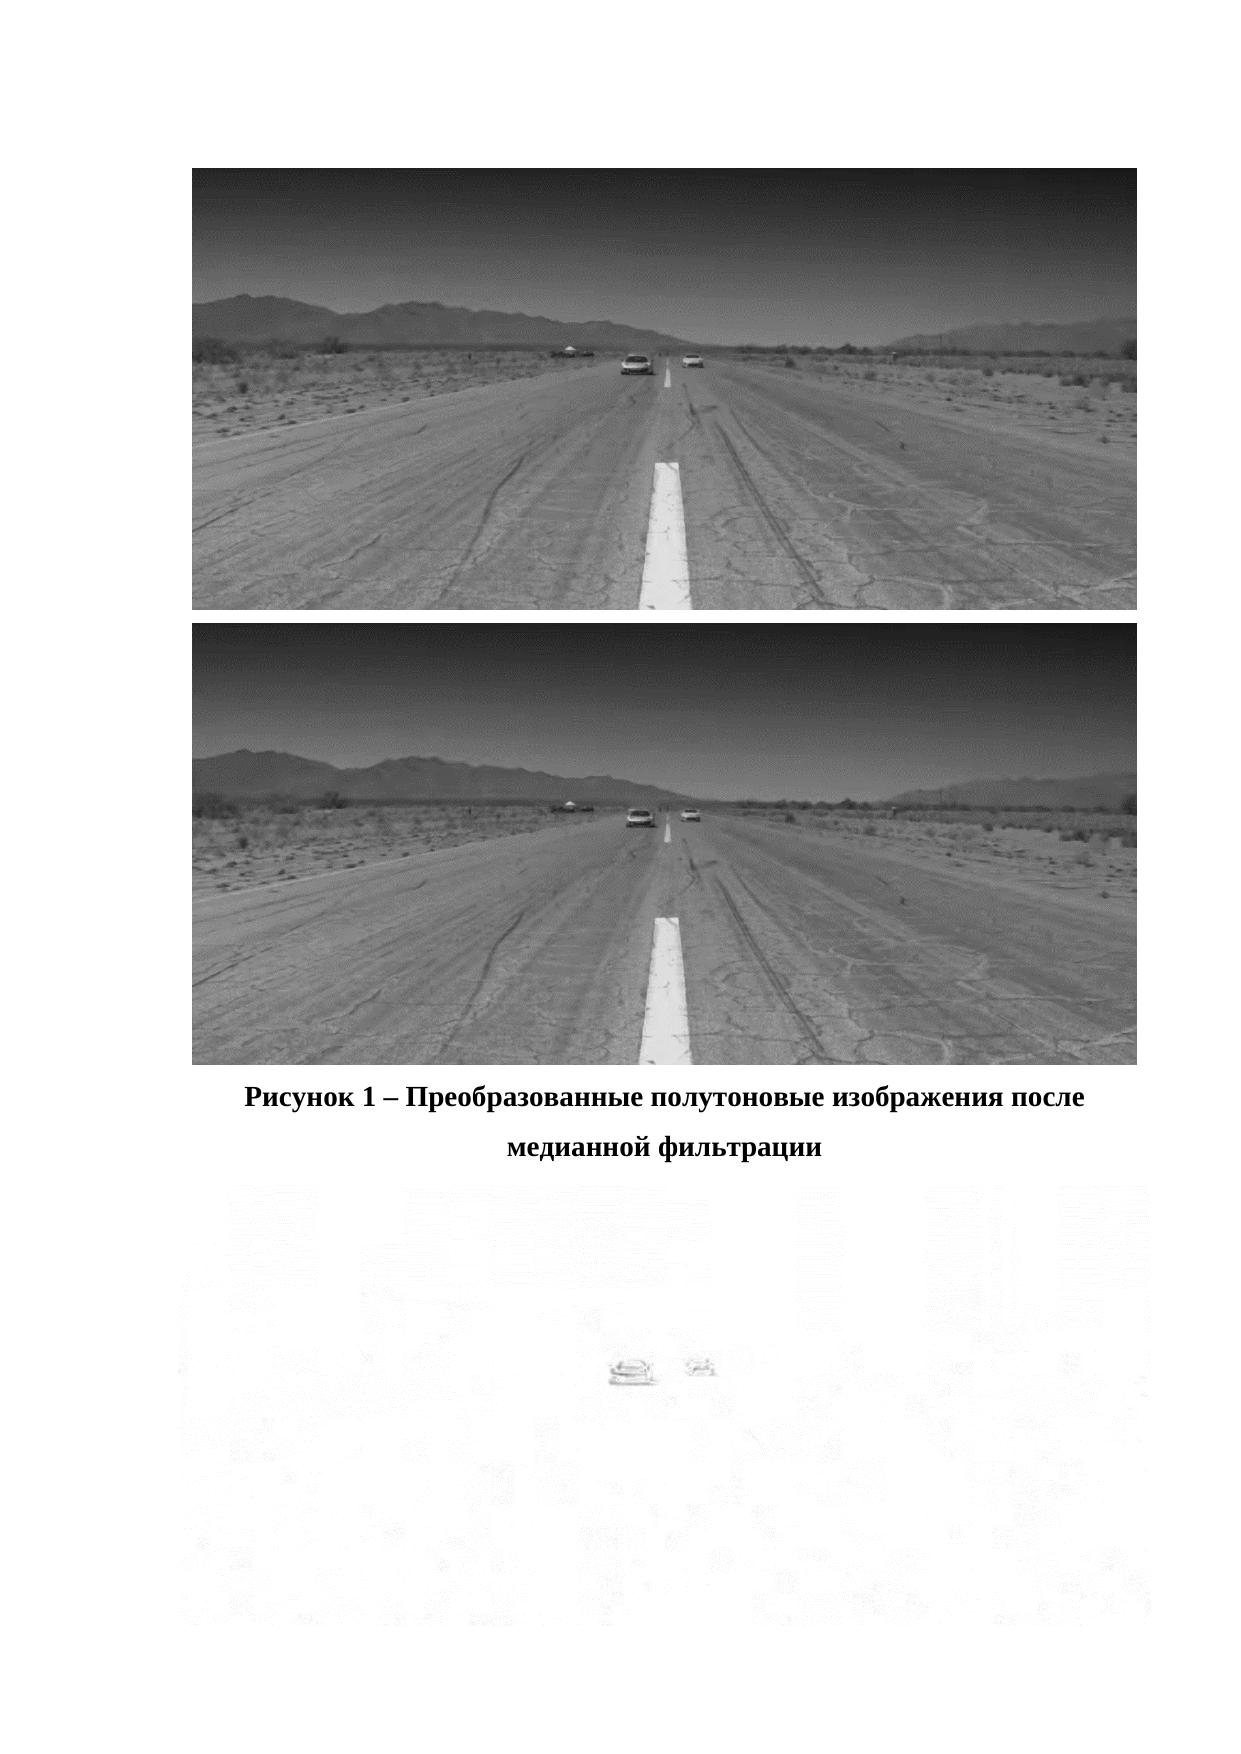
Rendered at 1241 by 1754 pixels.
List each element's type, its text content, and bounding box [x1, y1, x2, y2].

text Рисунок 1 – Преобразованные полутоновые изображения после медианной фильтрации [177, 1079, 1152, 1163]
picture [192, 168, 1137, 610]
picture [177, 1179, 1152, 1626]
picture [192, 623, 1137, 1065]
